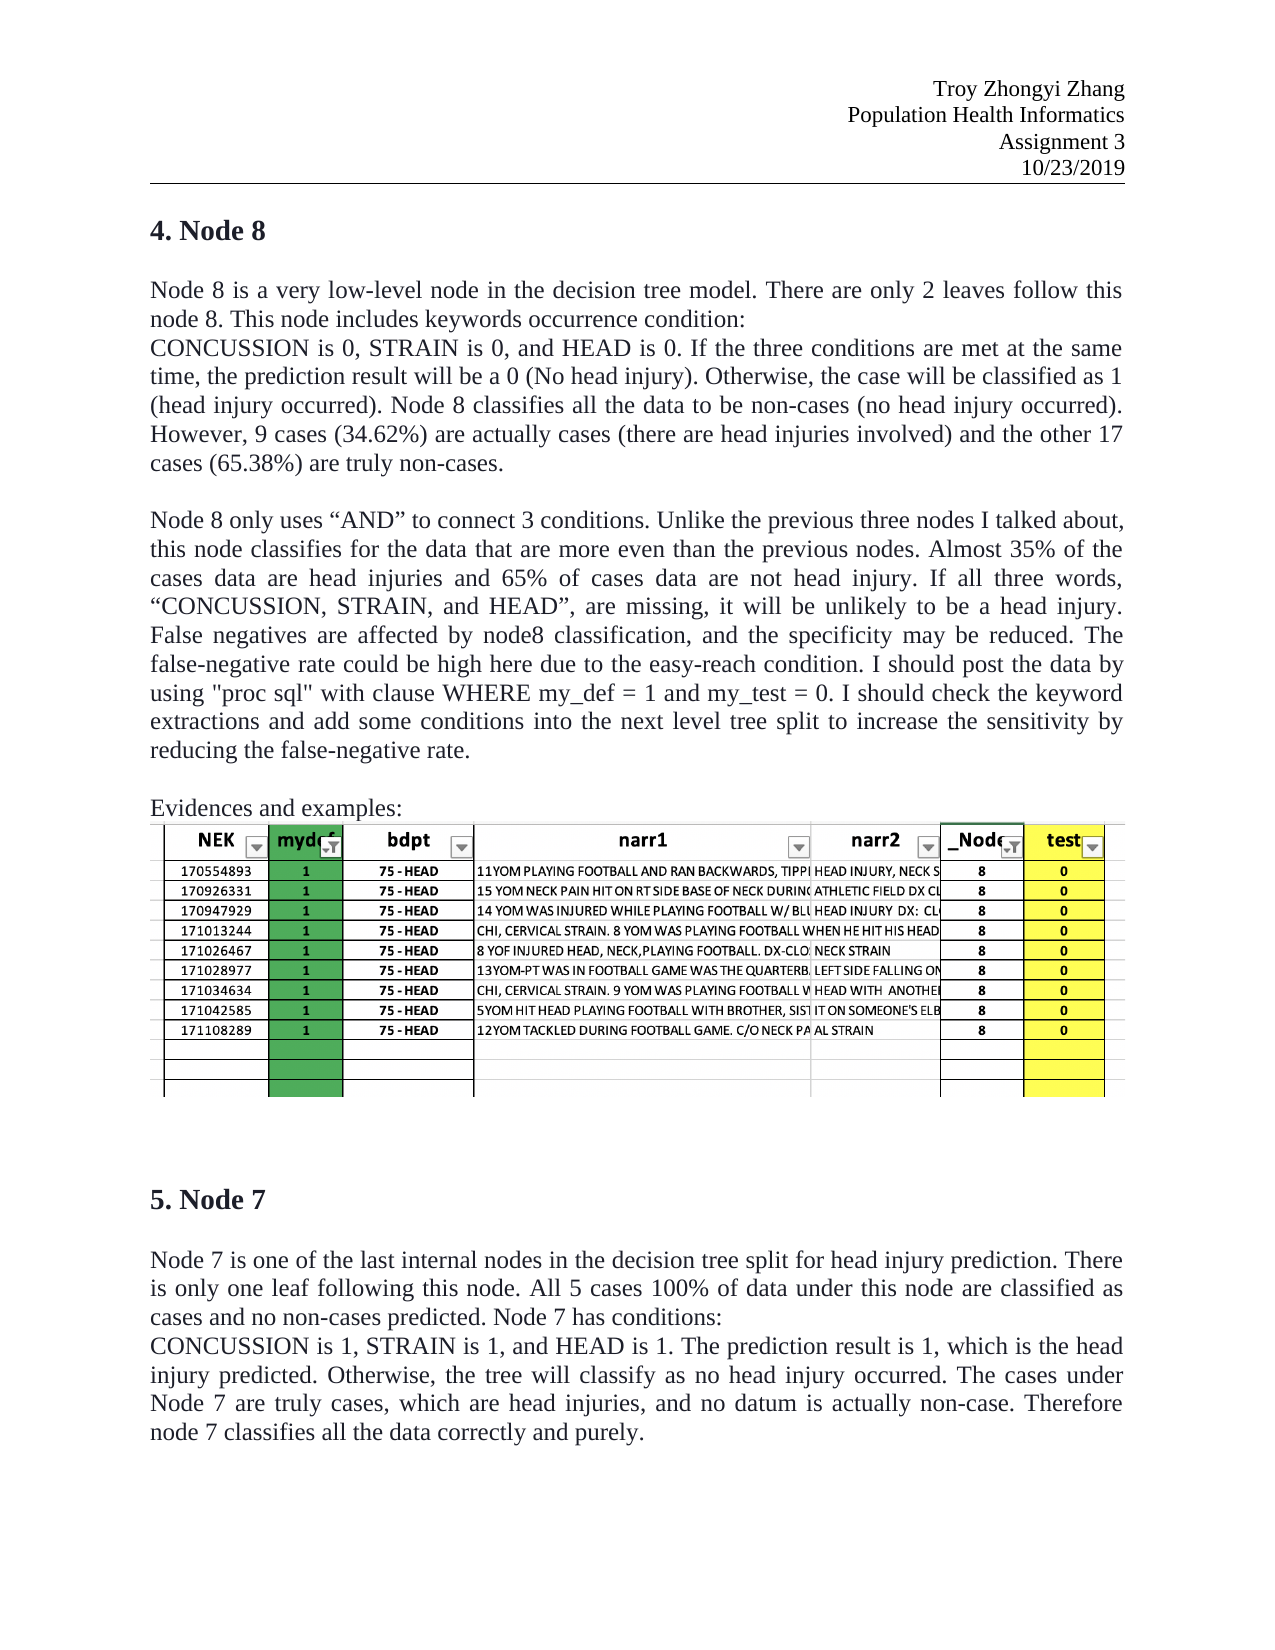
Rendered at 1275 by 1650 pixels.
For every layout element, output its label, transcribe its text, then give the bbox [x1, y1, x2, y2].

text Evidences and examples: [150, 793, 1125, 821]
text 5. Node 7 [150, 1182, 1125, 1216]
text CONCUSSION is 0, STRAIN is 0, and HEAD is 0. If the three conditions are met at the same time, the prediction result will be a 0 (No head injury). Otherwise, the case will be classified as 1 (head injury occurred). Node 8 classifies all the data to be non-cases (no head injury occurred). However, 9 cases (34.62%) are actually cases (there are head injuries involved) and the other 17 cases (65.38%) are truly non-cases. [150, 333, 1125, 476]
picture [150, 821, 1125, 1097]
text Node 8 only uses “AND” to connect 3 conditions. Unlike the previous three nodes I talked about, this node classifies for the data that are more even than the previous nodes. Almost 35% of the cases data are head injuries and 65% of cases data are not head injury. If all three words, “CONCUSSION, STRAIN, and HEAD”, are missing, it will be unlikely to be a head injury. False negatives are affected by node8 classification, and the specificity may be reduced. The false-negative rate could be high here due to the easy-reach condition. I should post the data by using "proc sql" with clause WHERE my_def = 1 and my_test = 0. I should check the keyword extractions and add some conditions into the next level tree split to increase the sensitivity by reducing the false-negative rate. [150, 505, 1125, 764]
text CONCUSSION is 1, STRAIN is 1, and HEAD is 1. The prediction result is 1, which is the head injury predicted. Otherwise, the tree will classify as no head injury occurred. The cases under Node 7 are truly cases, which are head injuries, and no datum is actually non-case. Therefore node 7 classifies all the data correctly and purely. [150, 1331, 1125, 1446]
text 4. Node 8 [150, 213, 1125, 246]
text Node 8 is a very low-level node in the decision tree model. There are only 2 leaves follow this node 8. This node includes keywords occurrence condition: [150, 275, 1125, 333]
text Node 7 is one of the last internal nodes in the decision tree split for head injury prediction. There is only one leaf following this node. All 5 cases 100% of data under this node are classified as cases and no non-cases predicted. Node 7 has conditions: [150, 1245, 1125, 1331]
